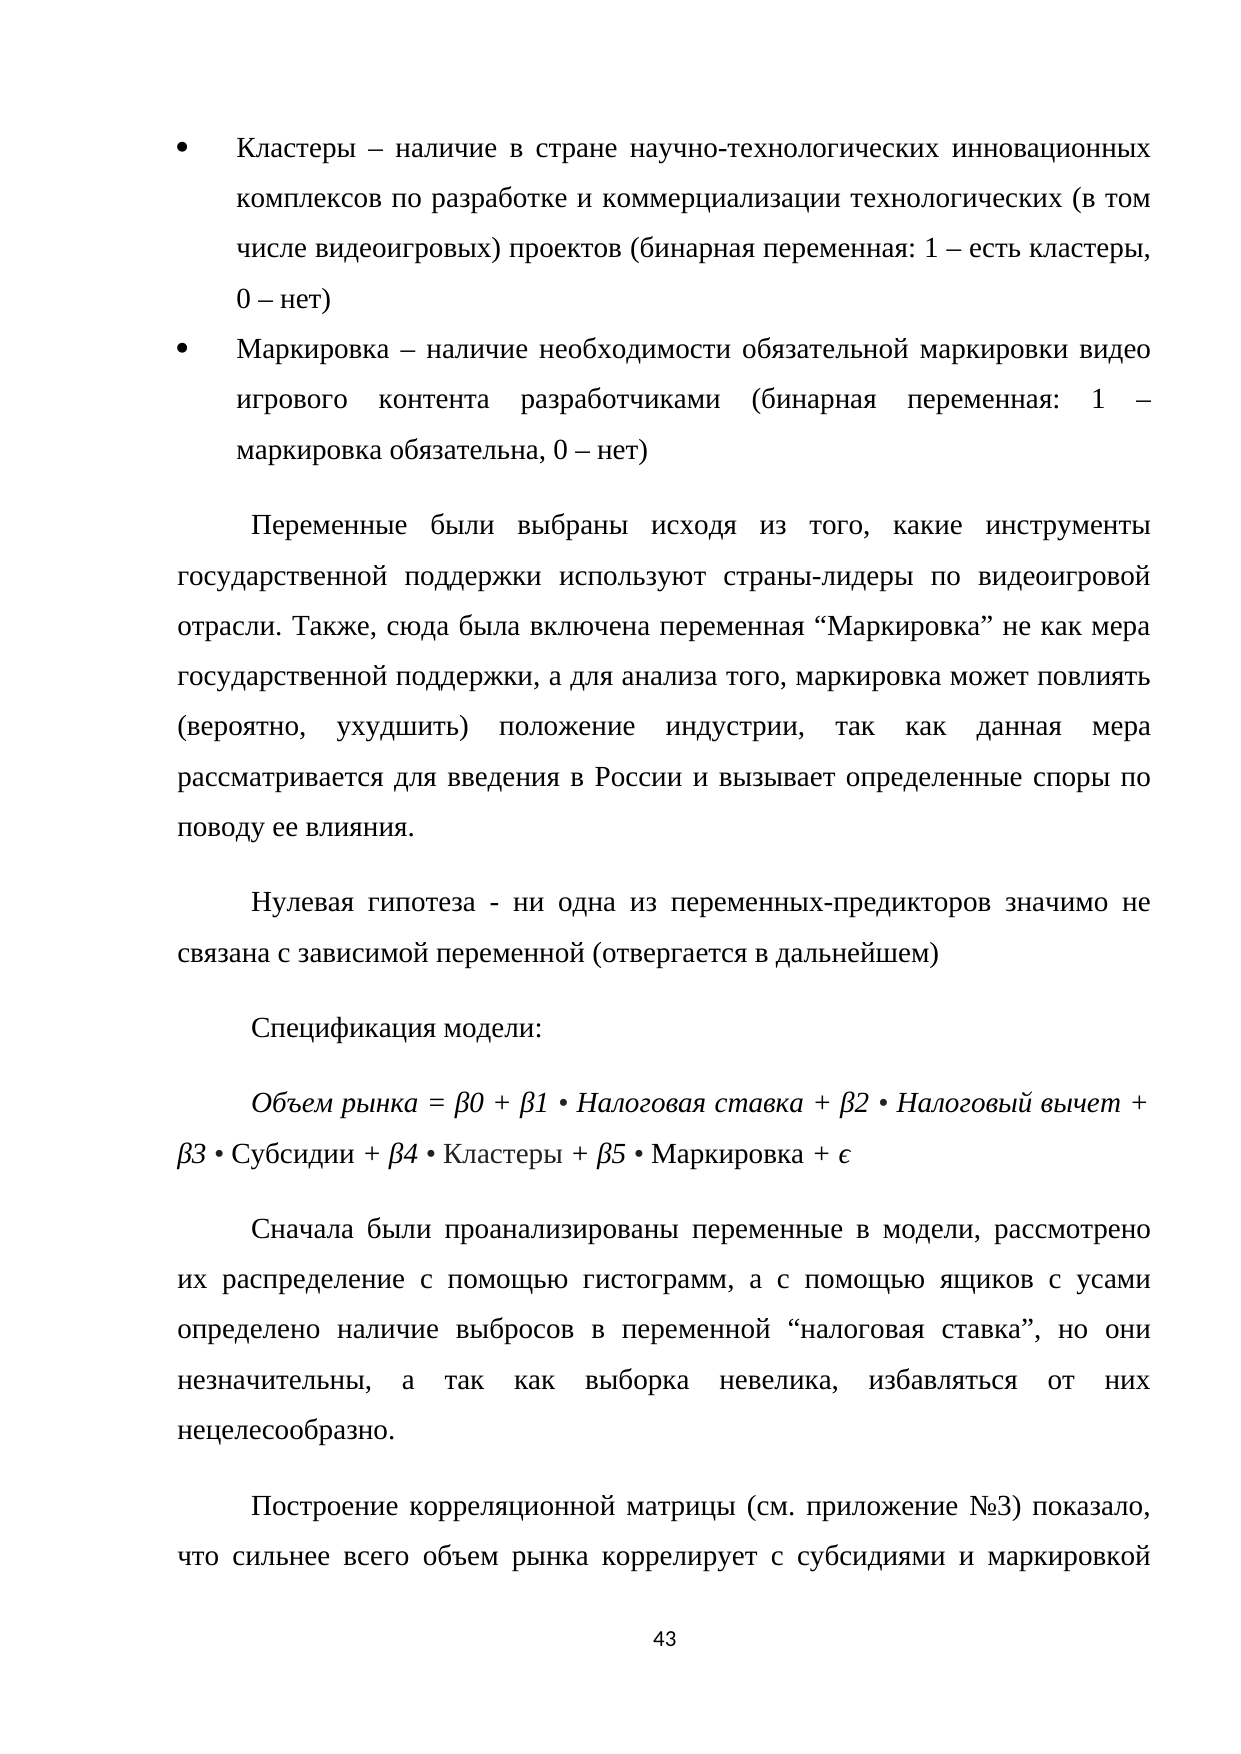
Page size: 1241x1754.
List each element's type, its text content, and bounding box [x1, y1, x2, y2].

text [177, 1488, 1152, 1571]
list Кластеры – наличие в стране научно-технологических инновационных комплексов по разработке и коммерциализации технологических (в том числе видеоигровых) проектов (бинарная переменная: 1 – есть кластеры, 0 – нет) [177, 130, 1152, 314]
text Переменные были выбраны исходя из того, какие инструменты государственной поддержки используют страны-лидеры по видеоигровой отрасли. Также, сюда была включена переменная “Маркировка” не как мера государственной поддержки, а для анализа того, маркировка может повлиять (вероятно, ухудшить) положение индустрии, так как данная мера рассматривается для введения в России и вызывает определенные споры по поводу ее влияния. [177, 507, 1152, 843]
text Сначала были проанализированы переменные в модели, рассмотрено их распределение с помощью гистограмм, а с помощью ящиков с усами определено наличие выбросов в переменной “налоговая ставка”, но они незначительны, а так как выборка невелика, избавляться от них нецелесообразно. [177, 1211, 1152, 1446]
text Нулевая гипотеза - ни одна из переменных-предикторов значимо не связана с зависимой переменной (отвергается в дальнейшем) [177, 884, 1152, 968]
text Объем рынка = β0 + β1 • ​Налоговая ставка + β2 • ​Налоговый вычет + β3 • Субсидии + β4 • Кластеры + β5 • Маркировка + ϵ [177, 1085, 1152, 1169]
text Спецификация модели: [177, 1010, 1152, 1044]
list Маркировка – наличие необходимости обязательной маркировки видео игрового контента разработчиками (бинарная переменная: 1 – маркировка обязательна, 0 – нет) [177, 331, 1152, 466]
